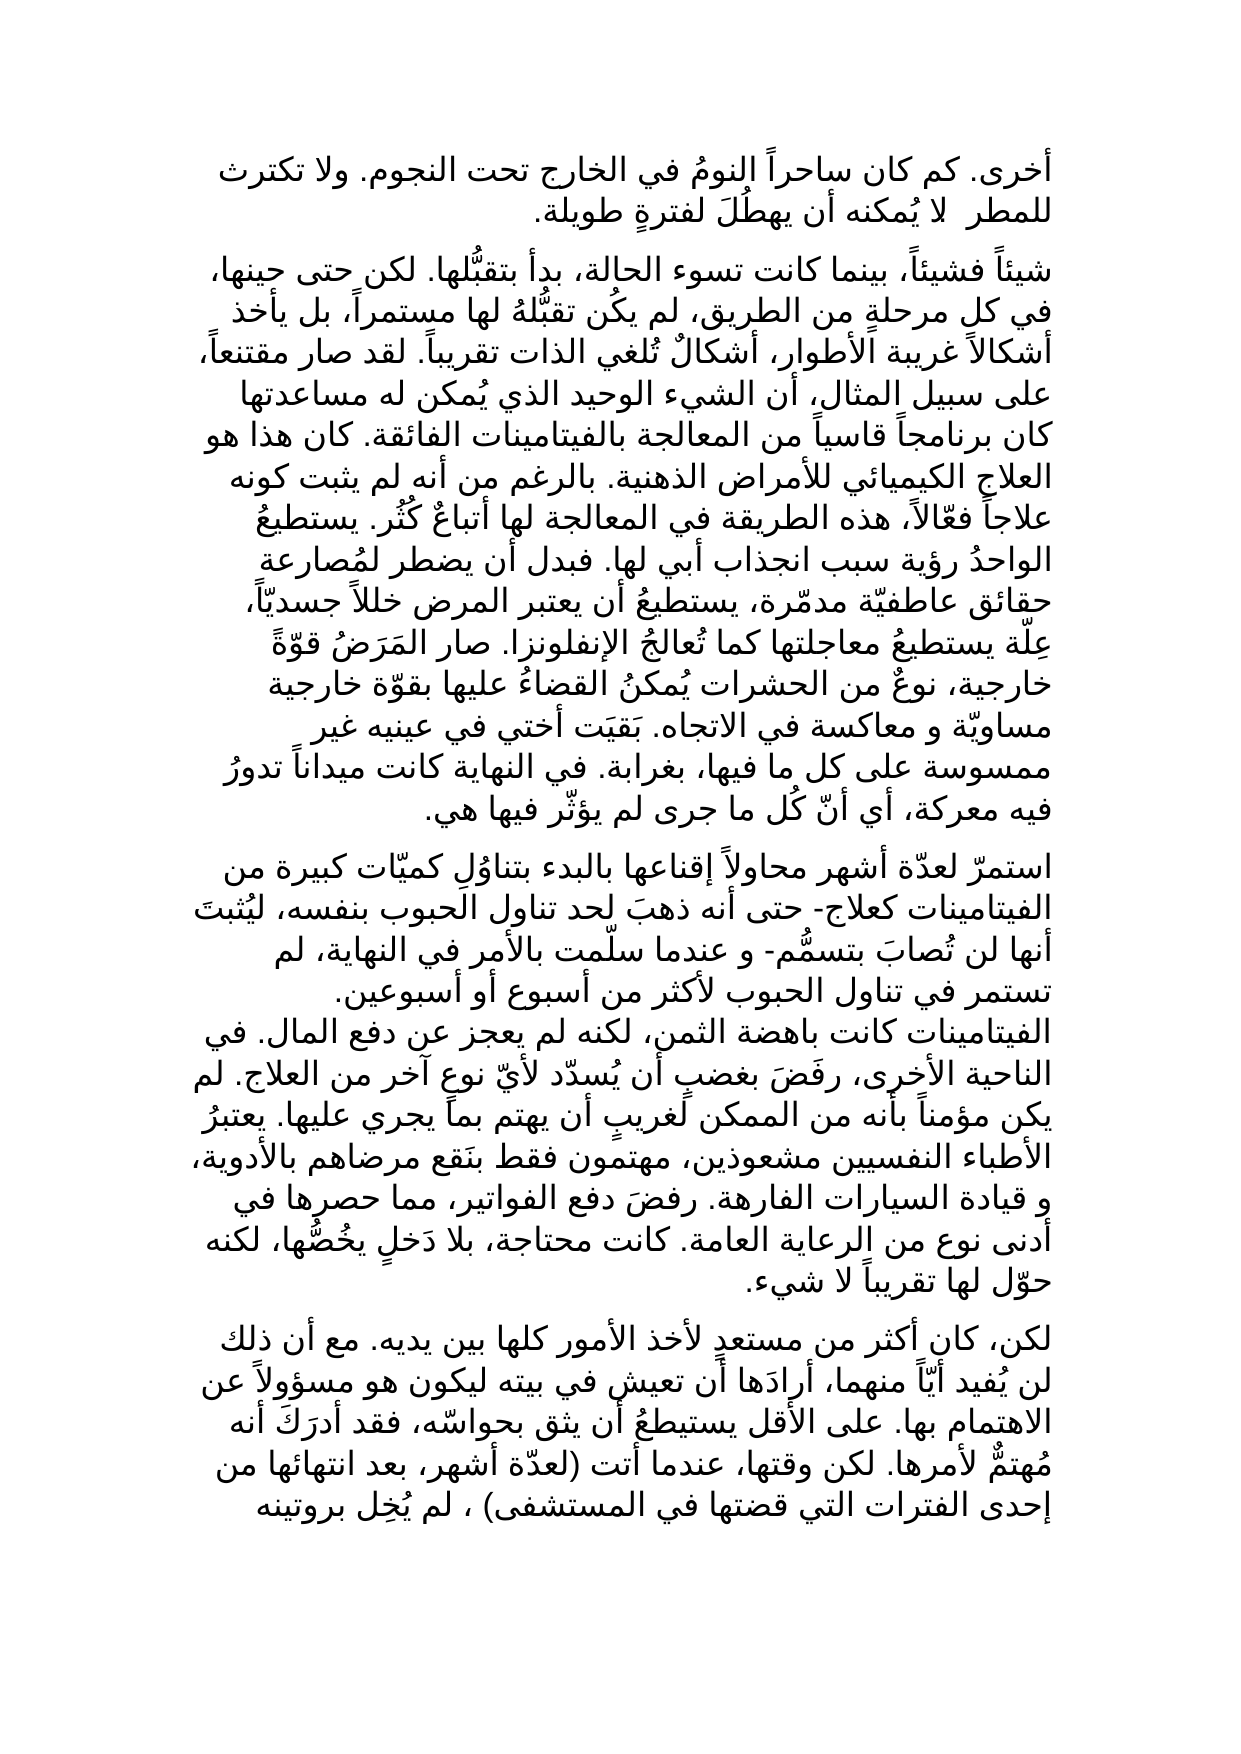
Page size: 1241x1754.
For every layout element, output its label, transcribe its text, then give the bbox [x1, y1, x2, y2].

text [187, 1319, 1053, 1524]
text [187, 150, 1053, 230]
text شيئاً فشيئاً، بينما كانت تسوء الحالة، بدأ بتقبُّلها. لكن حتى حينها، في كل مرحلةٍ من الطريق، لم يكُن تقبُّلهُ لها مستمراً، بل يأخذ أشكالاً غريبة الأطوار، أشكالٌ تُلغي الذات تقريباً. لقد صار مقتنعاً، على سبيل المثال، أن الشيء الوحيد الذي يُمكن له مساعدتها كان برنامجاً قاسياً من المعالجة بالفيتامينات الفائقة. كان هذا هو العلاج الكيميائي للأمراض الذهنية. بالرغم من أنه لم يثبت كونه علاجاً فعّالاً، هذه الطريقة في المعالجة لها أتباعٌ كُثُر. يستطيعُ الواحدُ رؤية سبب انجذاب أبي لها. فبدل أن يضطر لمُصارعة حقائق عاطفيّة مدمّرة، يستطيعُ أن يعتبر المرض خللاً جسديّاً، عِلّة يستطيعُ معاجلتها كما تُعالجُ الإنفلونزا. صار المَرَضُ قوّةً خارجية، نوعٌ من الحشرات يُمكنُ القضاءُ عليها بقوّة خارجية مساويّة و معاكسة في الاتجاه. بَقيَت أختي في عينيه غير ممسوسة على كل ما فيها، بغرابة. في النهاية كانت ميداناً تدورُ فيه معركة، أي أنّ كُل ما جرى لم يؤثّر فيها هي. [187, 249, 1053, 827]
text استمرّ لعدّة أشهر محاولاً إقناعها بالبدء بتناوُلِ كميّات كبيرة من الفيتامينات كعلاج- حتى أنه ذهبَ لحد تناول الحبوب بنفسه، ليُثبتَ أنها لن تُصابَ بتسمُّم- و عندما سلّمت بالأمر في النهاية، لم تستمر في تناول الحبوب لأكثر من أسبوع أو أسبوعين. الفيتامينات كانت باهضة الثمن، لكنه لم يعجز عن دفع المال. في الناحية الأخرى، رفَضَ بغضبٍ أن يُسدّد لأيّ نوعٍ آخر من العلاج. لم يكن مؤمناً بأنه من الممكن لغريبٍ أن يهتم بما يجري عليها. يعتبرُ الأطباء النفسيين مشعوذين، مهتمون فقط بنَقع مرضاهم بالأدوية، و قيادة السيارات الفارهة. رفضَ دفع الفواتير، مما حصرها في أدنى نوع من الرعاية العامة. كانت محتاجة، بلا دَخلٍ يخُصُّها، لكنه حوّل لها تقريباً لا شيء. [187, 847, 1053, 1300]
